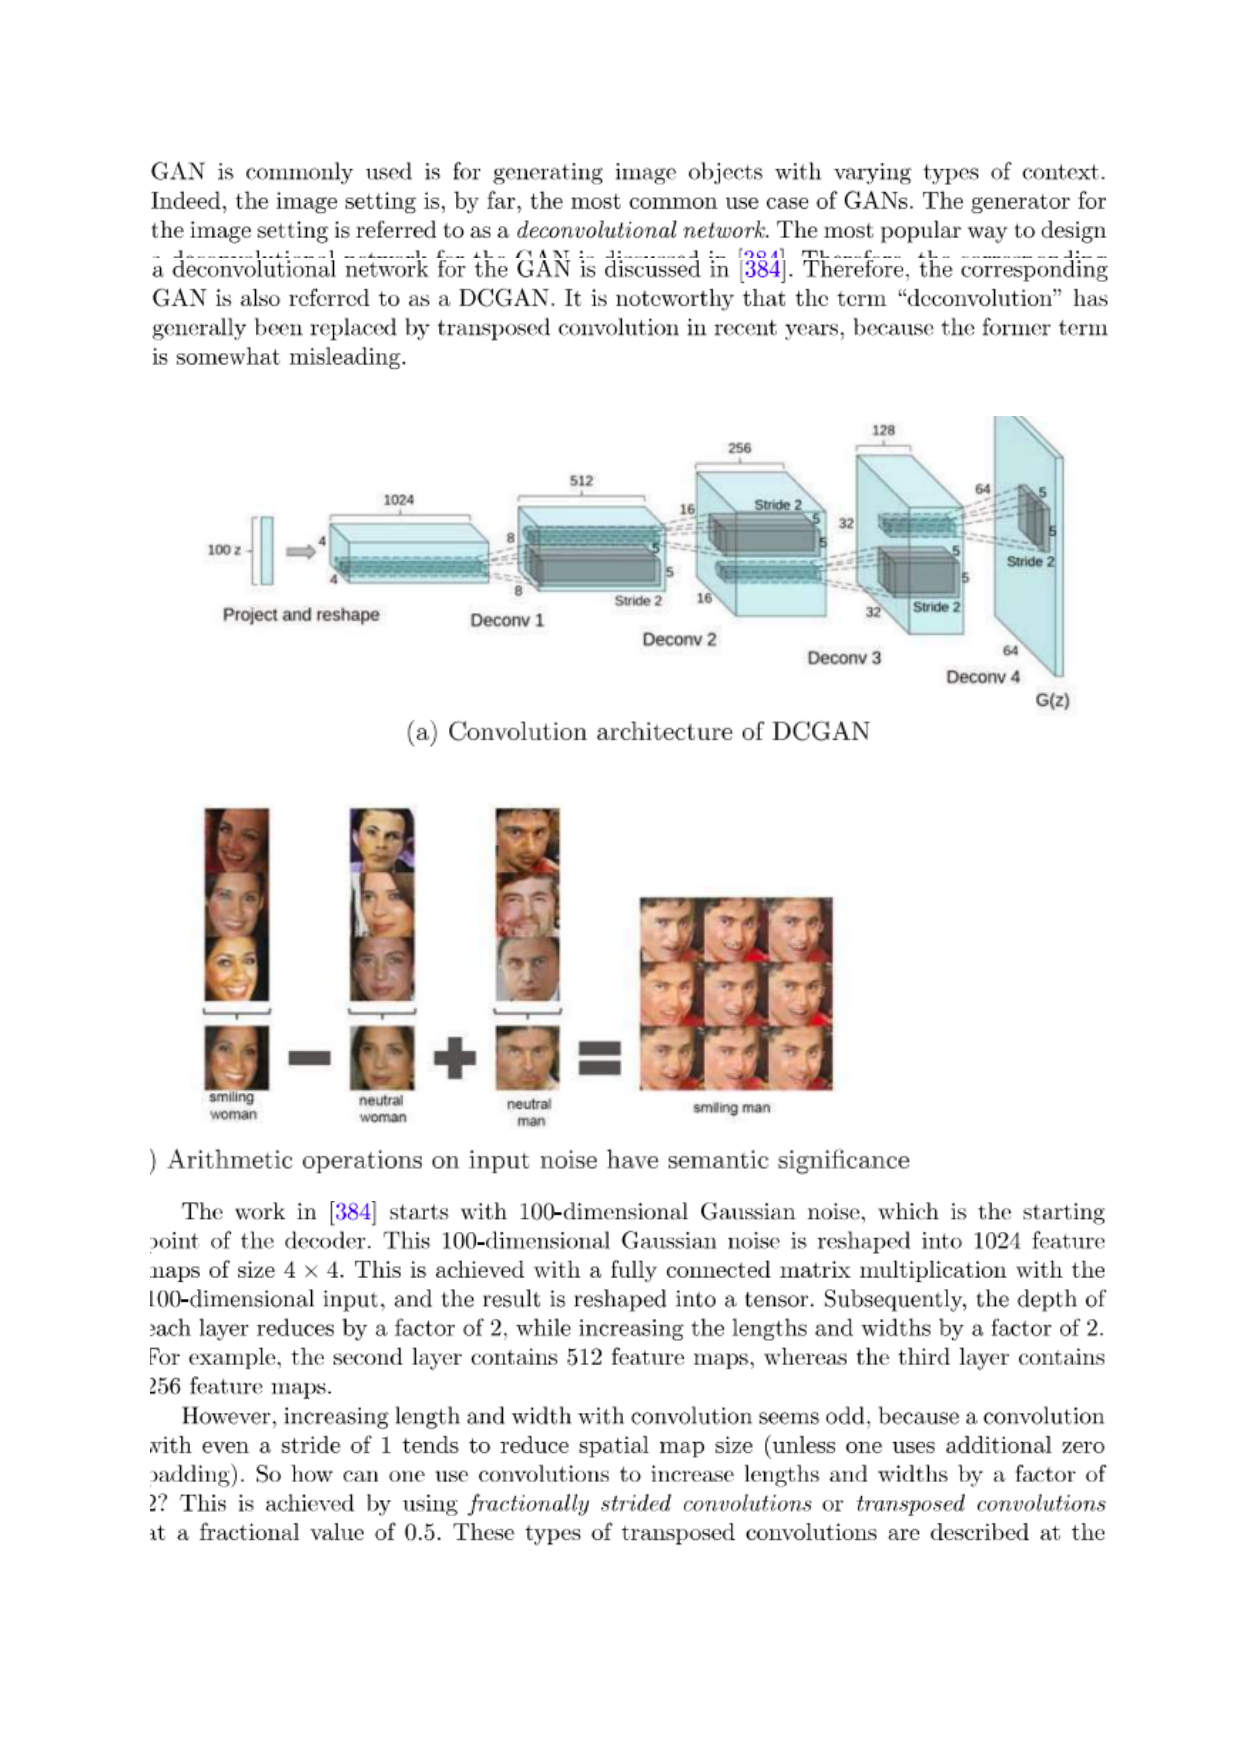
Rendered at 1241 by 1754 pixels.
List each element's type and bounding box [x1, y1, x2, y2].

picture [150, 150, 1125, 258]
picture [150, 260, 1125, 398]
picture [150, 416, 1125, 762]
picture [150, 780, 994, 1183]
picture [150, 1201, 1125, 1549]
